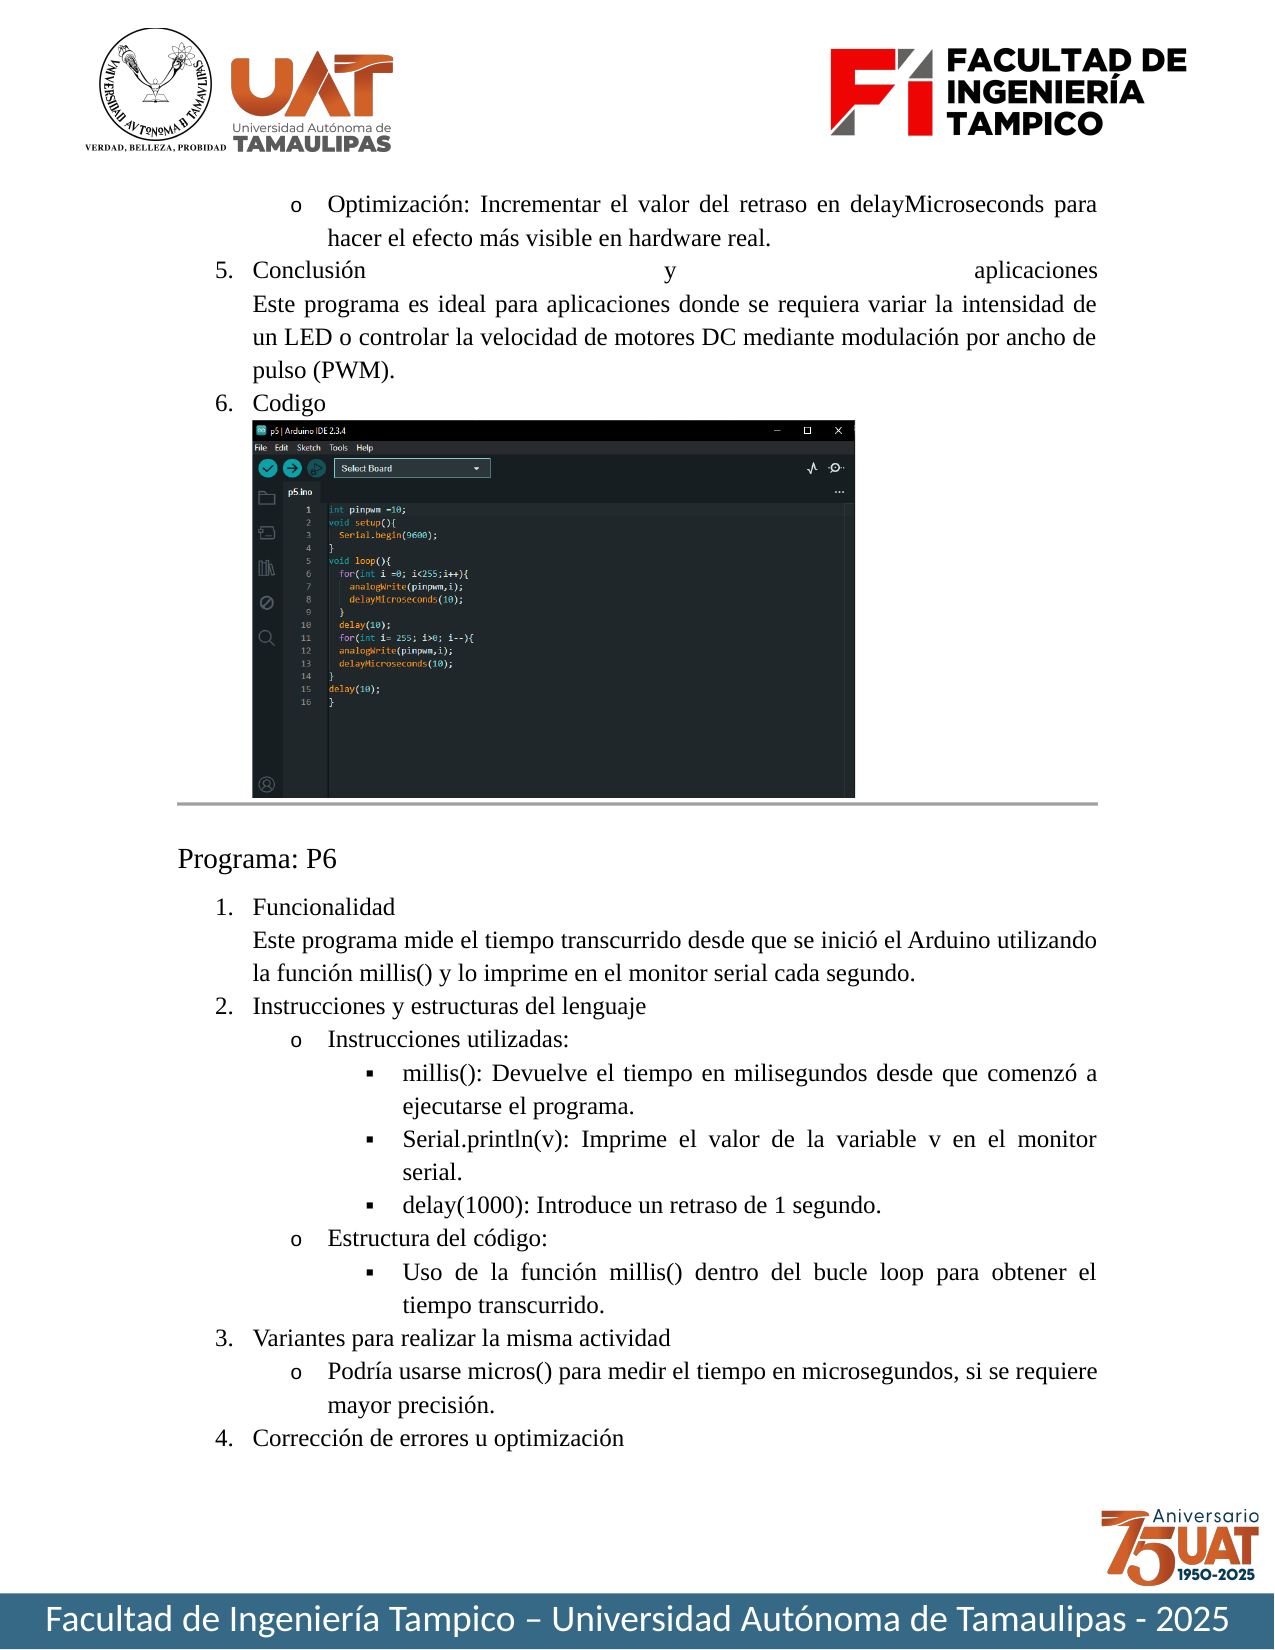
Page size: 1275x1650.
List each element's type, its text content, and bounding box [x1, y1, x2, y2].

list Corrección de errores u optimización [215, 1423, 1098, 1452]
picture [85, 28, 394, 152]
picture [823, 37, 1199, 144]
list Codigo [215, 388, 1098, 416]
list Instrucciones y estructuras del lenguaje [215, 991, 1098, 1020]
subtitle Programa: P6 [177, 842, 1098, 875]
picture [1101, 1509, 1259, 1586]
list Instrucciones utilizadas: [290, 1024, 1098, 1053]
list Optimización: Incrementar el valor del retraso en delayMicroseconds para hacer el efecto más visible en hardware real. [290, 189, 1098, 251]
picture [252, 420, 856, 798]
list millis(): Devuelve el tiempo en milisegundos desde que comenzó a ejecutarse el programa. [365, 1058, 1098, 1120]
list Conclusión y aplicaciones Este programa es ideal para aplicaciones donde se requiera variar la intensidad de un LED o controlar la velocidad de motores DC mediante modulación por ancho de pulso (PWM). [215, 256, 1098, 383]
list Estructura del código: [290, 1223, 1098, 1253]
list Uso de la función millis() dentro del bucle loop para obtener el tiempo transcurrido. [365, 1257, 1098, 1319]
list delay(1000): Introduce un retraso de 1 segundo. [365, 1190, 1098, 1219]
list Variantes para realizar la misma actividad [215, 1323, 1098, 1352]
list Funcionalidad Este programa mide el tiempo transcurrido desde que se inició el Arduino utilizando la función millis() y lo imprime en el monitor serial cada segundo. [215, 892, 1098, 987]
list Serial.println(v): Imprime el valor de la variable v en el monitor serial. [365, 1124, 1098, 1186]
list Podría usarse micros() para medir el tiempo en microsegundos, si se requiere mayor precisión. [290, 1356, 1098, 1419]
